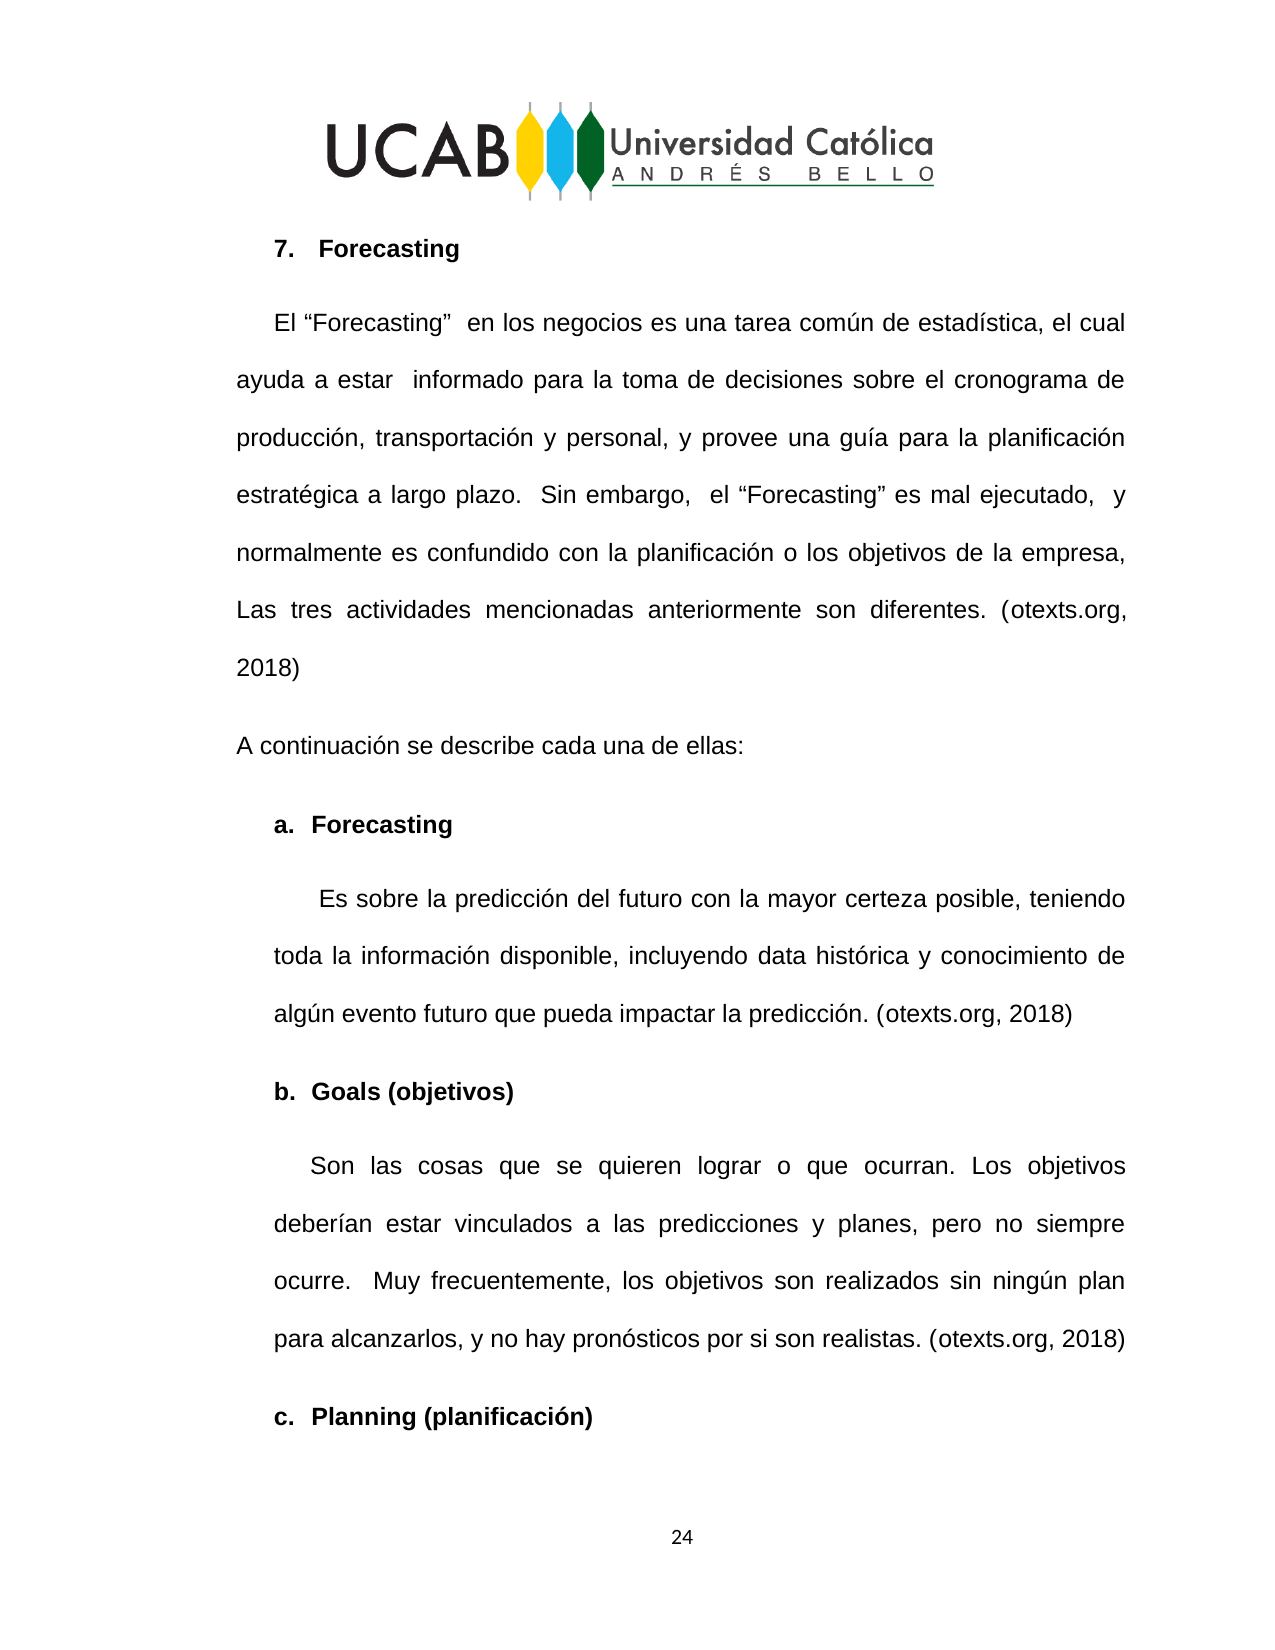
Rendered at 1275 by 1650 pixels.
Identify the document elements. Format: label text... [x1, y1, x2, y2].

list Goals (objetivos) [274, 1077, 1127, 1106]
text Son las cosas que se quieren lograr o que ocurran. Los objetivos deberían estar vinculados a las predicciones y planes, pero no siempre ocurre. Muy frecuentemente, los objetivos son realizados sin ningún plan para alcanzarlos, y no hay pronósticos por si son realistas. (otexts.org, 2018) [274, 1151, 1127, 1353]
list Planning (planificación) [274, 1402, 1127, 1431]
text El “Forecasting” en los negocios es una tarea común de estadística, el cual ayuda a estar informado para la toma de decisiones sobre el cronograma de producción, transportación y personal, y provee una guía para la planificación estratégica a largo plazo. Sin embargo, el “Forecasting” es mal ejecutado, y normalmente es confundido con la planificación o los objetivos de la empresa, Las tres actividades mencionadas anteriormente son diferentes. (otexts.org, 2018) [236, 308, 1127, 682]
picture [327, 102, 934, 201]
list Forecasting [274, 810, 1127, 838]
list Forecasting [274, 234, 1127, 263]
text A continuación se describe cada una de ellas: [236, 731, 1127, 760]
text Es sobre la predicción del futuro con la mayor certeza posible, teniendo toda la información disponible, incluyendo data histórica y conocimiento de algún evento futuro que pueda impactar la predicción. (otexts.org, 2018) [274, 884, 1127, 1028]
